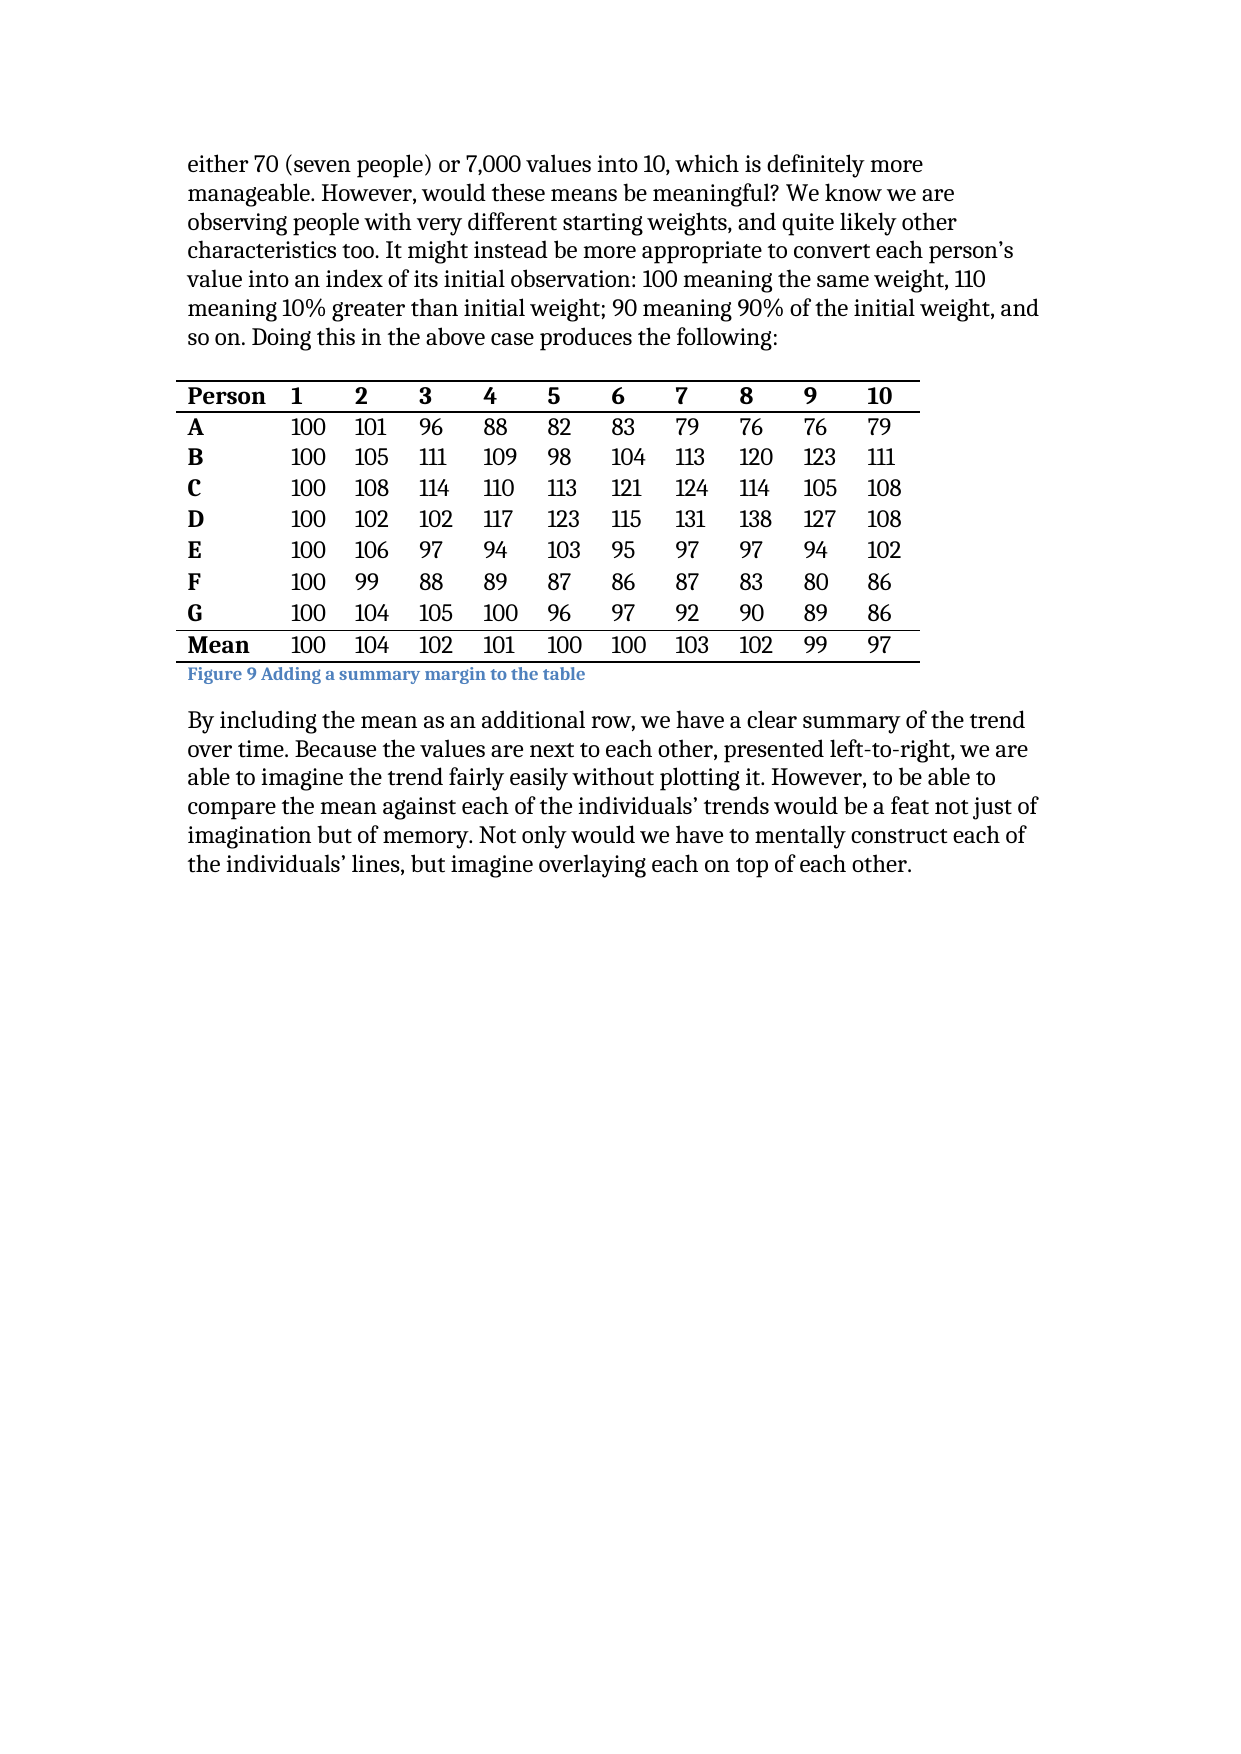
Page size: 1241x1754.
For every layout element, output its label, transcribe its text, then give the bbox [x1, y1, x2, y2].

table_cell D [176, 505, 280, 536]
table_cell 89 [792, 599, 856, 630]
table_cell 105 [792, 474, 856, 505]
table_cell 105 [408, 599, 472, 630]
table_cell 100 [280, 536, 344, 567]
table_cell 111 [856, 443, 920, 474]
table_cell 102 [856, 536, 920, 567]
table_cell 108 [344, 474, 408, 505]
table_cell 108 [856, 505, 920, 536]
table_cell 96 [408, 413, 472, 442]
table_cell 114 [408, 474, 472, 505]
table_cell B [176, 443, 280, 474]
table_cell 127 [792, 505, 856, 536]
table_cell 94 [792, 536, 856, 567]
table_cell 98 [536, 443, 600, 474]
table_cell 123 [536, 505, 600, 536]
table_cell 102 [408, 505, 472, 536]
table_cell 89 [472, 568, 536, 599]
table_cell 86 [856, 599, 920, 630]
table_header 1 [280, 382, 344, 411]
text By including the mean as an additional row, we have a clear summary of the trend over time. Because the values are next to each other, presented left-to-right, we are able to imagine the trend fairly easily without plotting it. However, to be able to compare the mean against each of the individuals’ trends would be a feat not just of imagination but of memory. Not only would we have to mentally construct each of the individuals’ lines, but imagine overlaying each on top of each other. [187, 706, 1053, 878]
table_header 4 [472, 382, 536, 411]
table_cell 101 [472, 631, 536, 661]
table_cell C [176, 474, 280, 505]
table_cell 86 [856, 568, 920, 599]
table_cell 103 [536, 536, 600, 567]
table_header 2 [344, 382, 408, 411]
table_cell 97 [664, 536, 728, 567]
table_cell 97 [600, 599, 664, 630]
table_cell 97 [856, 631, 920, 661]
table_cell G [176, 599, 280, 630]
table_cell 87 [536, 568, 600, 599]
table_cell 79 [856, 413, 920, 442]
table_cell 100 [280, 443, 344, 474]
table_cell 100 [472, 599, 536, 630]
table_cell 111 [408, 443, 472, 474]
table_cell 82 [536, 413, 600, 442]
table_cell 94 [472, 536, 536, 567]
table_cell 117 [472, 505, 536, 536]
table_cell 76 [728, 413, 792, 442]
table_cell 109 [472, 443, 536, 474]
table_cell 96 [536, 599, 600, 630]
table_cell 76 [792, 413, 856, 442]
table_cell 121 [600, 474, 664, 505]
table_header 10 [856, 382, 920, 411]
table_cell 100 [280, 474, 344, 505]
table_cell 102 [408, 631, 472, 661]
table_cell 79 [664, 413, 728, 442]
table_cell 102 [344, 505, 408, 536]
table_header 3 [408, 382, 472, 411]
table_cell 92 [664, 599, 728, 630]
table_cell 100 [536, 631, 600, 661]
table_cell 138 [728, 505, 792, 536]
table_cell 115 [600, 505, 664, 536]
table_cell 104 [344, 599, 408, 630]
table_cell 100 [280, 568, 344, 599]
table_cell 100 [280, 413, 344, 442]
table_cell 104 [344, 631, 408, 661]
table_cell 99 [792, 631, 856, 661]
table_cell A [176, 413, 280, 442]
table_header 5 [536, 382, 600, 411]
table_header Person [176, 382, 280, 411]
table_cell E [176, 536, 280, 567]
table_cell 97 [728, 536, 792, 567]
table_cell 88 [472, 413, 536, 442]
table_header 7 [664, 382, 728, 411]
table_cell 88 [408, 568, 472, 599]
table_cell 102 [728, 631, 792, 661]
table_cell 113 [664, 443, 728, 474]
table_cell 110 [472, 474, 536, 505]
table_cell 123 [792, 443, 856, 474]
table_header 8 [728, 382, 792, 411]
table_cell 114 [728, 474, 792, 505]
table_cell 104 [600, 443, 664, 474]
table_cell 100 [600, 631, 664, 661]
table_cell 103 [664, 631, 728, 661]
table_cell F [176, 568, 280, 599]
table_cell 83 [600, 413, 664, 442]
table_cell 131 [664, 505, 728, 536]
table_cell 90 [728, 599, 792, 630]
table_cell Mean [176, 631, 280, 661]
text Figure 9 Adding a summary margin to the table [187, 663, 1053, 685]
table_cell 113 [536, 474, 600, 505]
table_cell 83 [728, 568, 792, 599]
table_cell 100 [280, 631, 344, 661]
table_cell 100 [280, 599, 344, 630]
table_cell 105 [344, 443, 408, 474]
table_cell 124 [664, 474, 728, 505]
table_header 6 [600, 382, 664, 411]
table_cell 101 [344, 413, 408, 442]
table_cell 106 [344, 536, 408, 567]
table_cell 108 [856, 474, 920, 505]
table_cell 86 [600, 568, 664, 599]
table_cell 95 [600, 536, 664, 567]
table_cell 87 [664, 568, 728, 599]
table_cell 97 [408, 536, 472, 567]
table_cell 99 [344, 568, 408, 599]
table_cell 80 [792, 568, 856, 599]
table_cell 100 [280, 505, 344, 536]
table_cell 120 [728, 443, 792, 474]
table_header 9 [792, 382, 856, 411]
